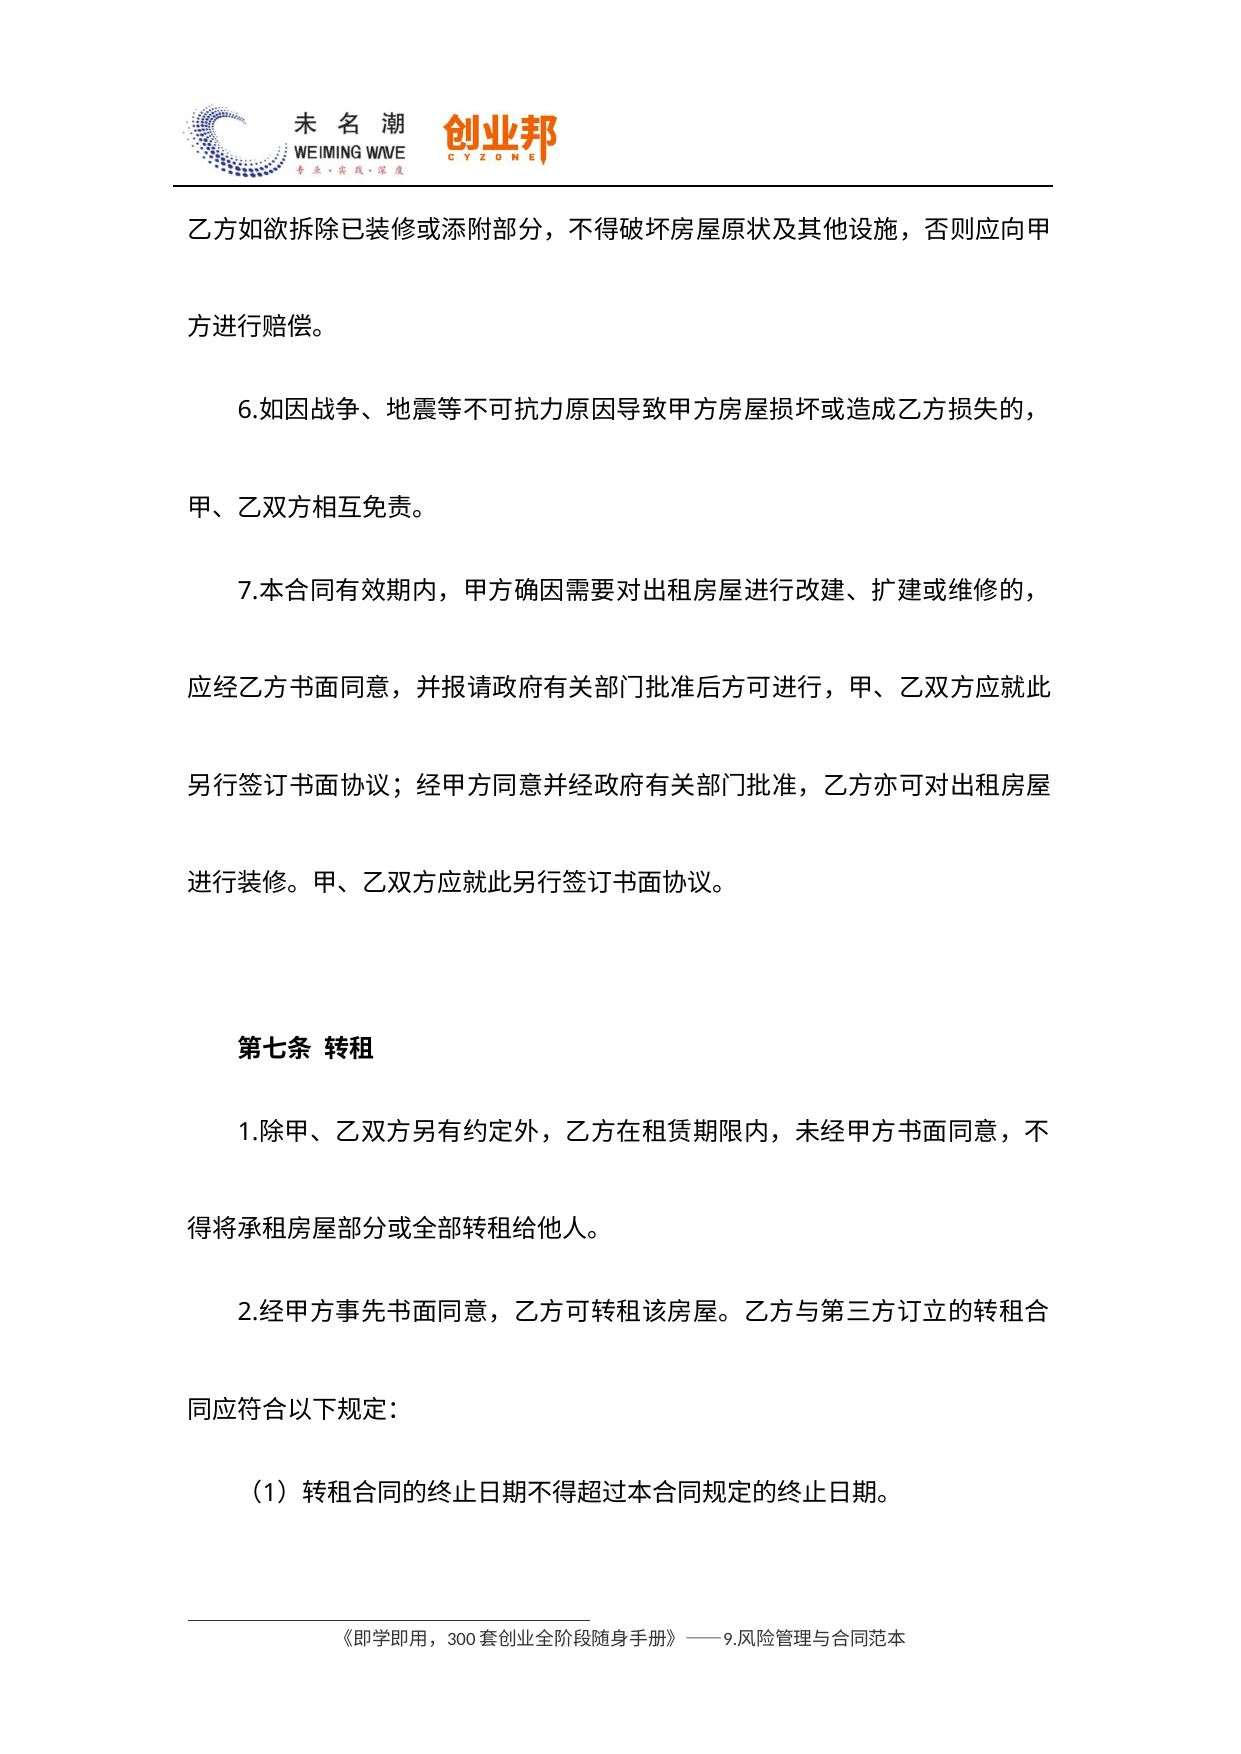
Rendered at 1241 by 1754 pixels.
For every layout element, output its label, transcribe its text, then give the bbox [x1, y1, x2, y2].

text 1.除甲、乙双方另有约定外，乙方在租赁期限内，未经甲方书面同意，不得将承租房屋部分或全部转租给他人。 [187, 1097, 1053, 1259]
text 5.甲方因任何原因收回房屋，无须对乙方进行的装修或修缮支付任何对价。乙方如欲拆除已装修或添附部分，不得破坏房屋原状及其他设施，否则应向甲方进行赔偿。 [187, 195, 1053, 357]
text 6.如因战争、地震等不可抗力原因导致甲方房屋损坏或造成乙方损失的，甲、乙双方相互免责。 [187, 375, 1053, 538]
picture [172, 88, 588, 183]
text 第七条 转租 [187, 1014, 1053, 1079]
text （1）转租合同的终止日期不得超过本合同规定的终止日期。 [187, 1458, 1053, 1523]
text 7.本合同有效期内，甲方确因需要对出租房屋进行改建、扩建或维修的，应经乙方书面同意，并报请政府有关部门批准后方可进行，甲、乙双方应就此另行签订书面协议；经甲方同意并经政府有关部门批准，乙方亦可对出租房屋进行装修。甲、乙双方应就此另行签订书面协议。 [187, 556, 1053, 913]
text 2.经甲方事先书面同意，乙方可转租该房屋。乙方与第三方订立的转租合同应符合以下规定： [187, 1277, 1053, 1440]
